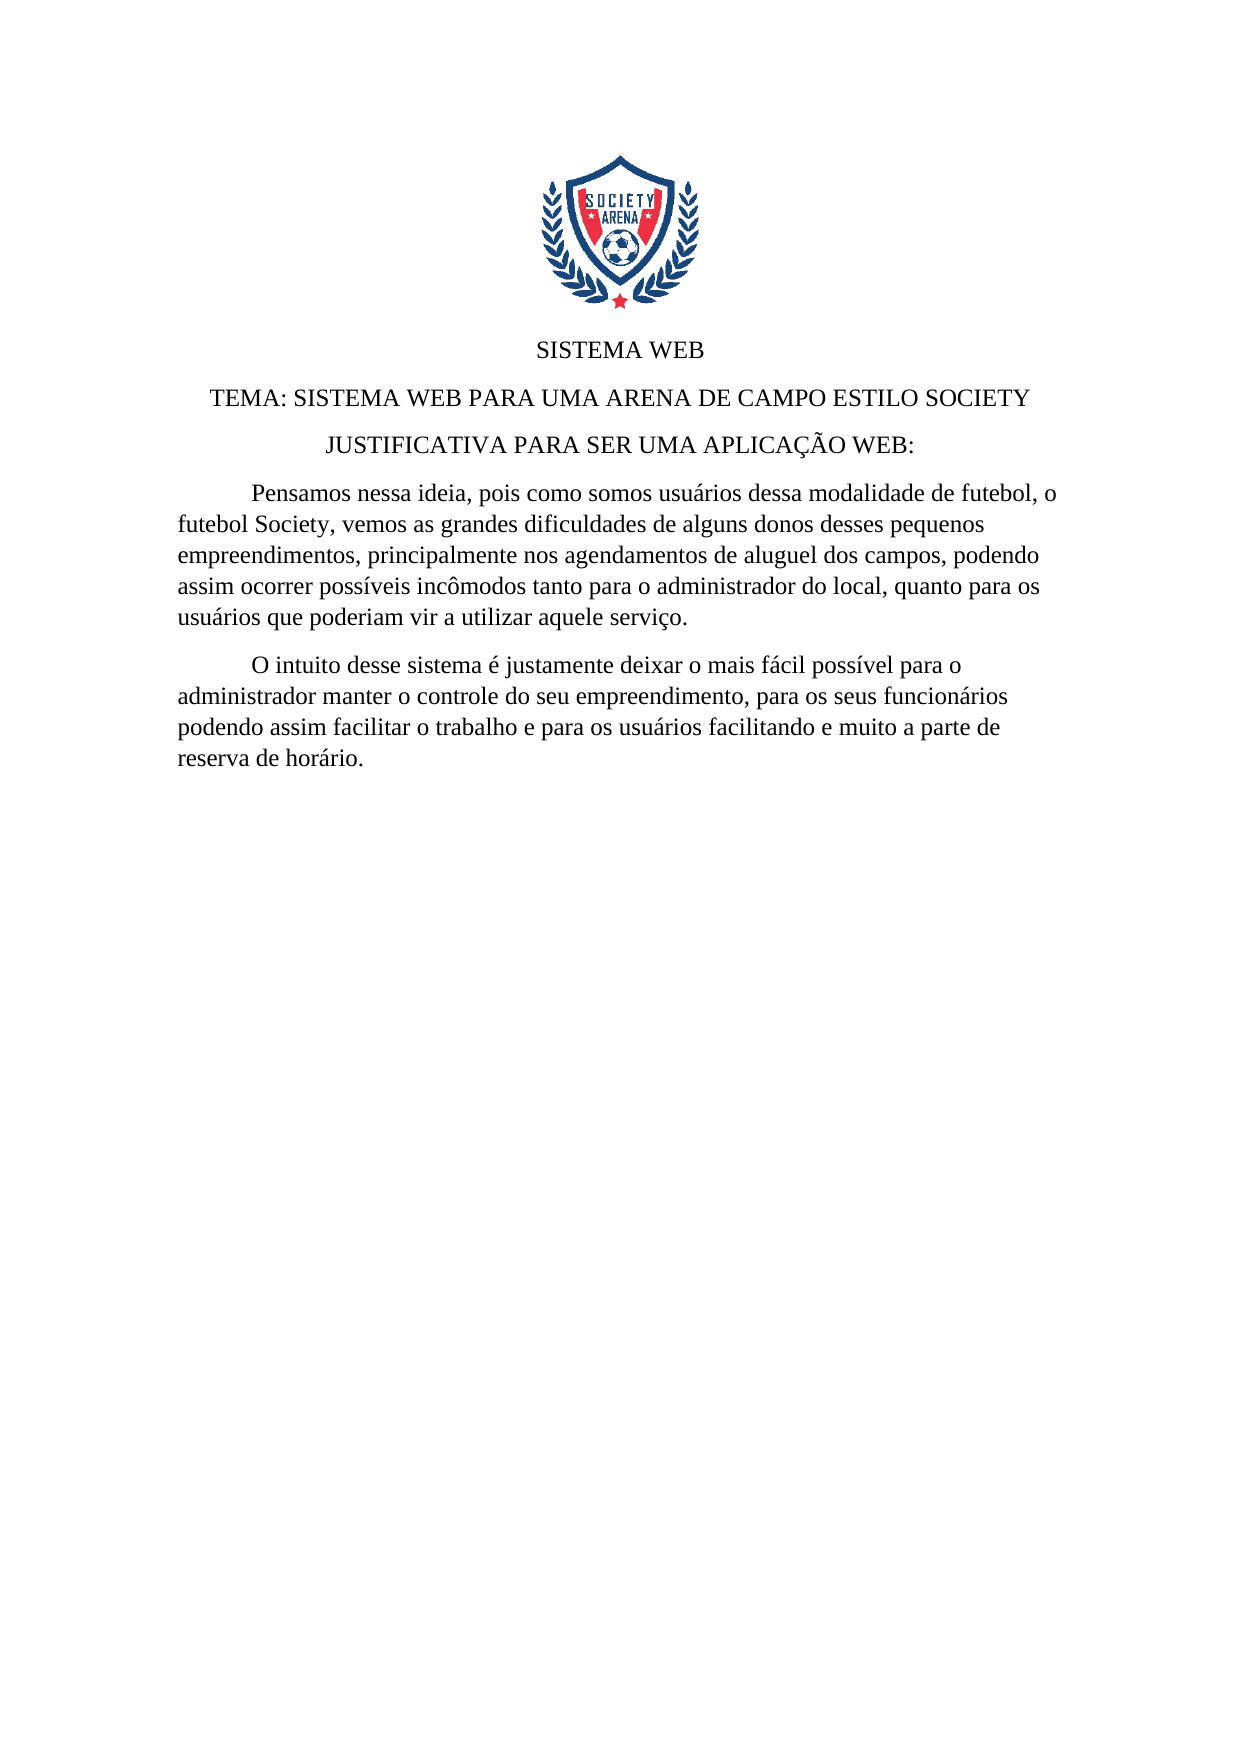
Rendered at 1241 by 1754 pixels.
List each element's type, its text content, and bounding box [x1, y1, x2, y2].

text JUSTIFICATIVA PARA SER UMA APLICAÇÃO WEB: [177, 431, 1063, 459]
text Pensamos nessa ideia, pois como somos usuários dessa modalidade de futebol, o futebol Society, vemos as grandes dificuldades de alguns donos desses pequenos empreendimentos, principalmente nos agendamentos de aluguel dos campos, podendo assim ocorrer possíveis incômodos tanto para o administrador do local, quanto para os usuários que poderiam vir a utilizar aquele serviço. [177, 478, 1063, 631]
text SISTEMA WEB [177, 335, 1063, 364]
picture [535, 147, 705, 317]
text O intuito desse sistema é justamente deixar o mais fácil possível para o administrador manter o controle do seu empreendimento, para os seus funcionários podendo assim facilitar o trabalho e para os usuários facilitando e muito a parte de reserva de horário. [177, 650, 1063, 772]
text TEMA: SISTEMA WEB PARA UMA ARENA DE CAMPO ESTILO SOCIETY [177, 383, 1063, 412]
